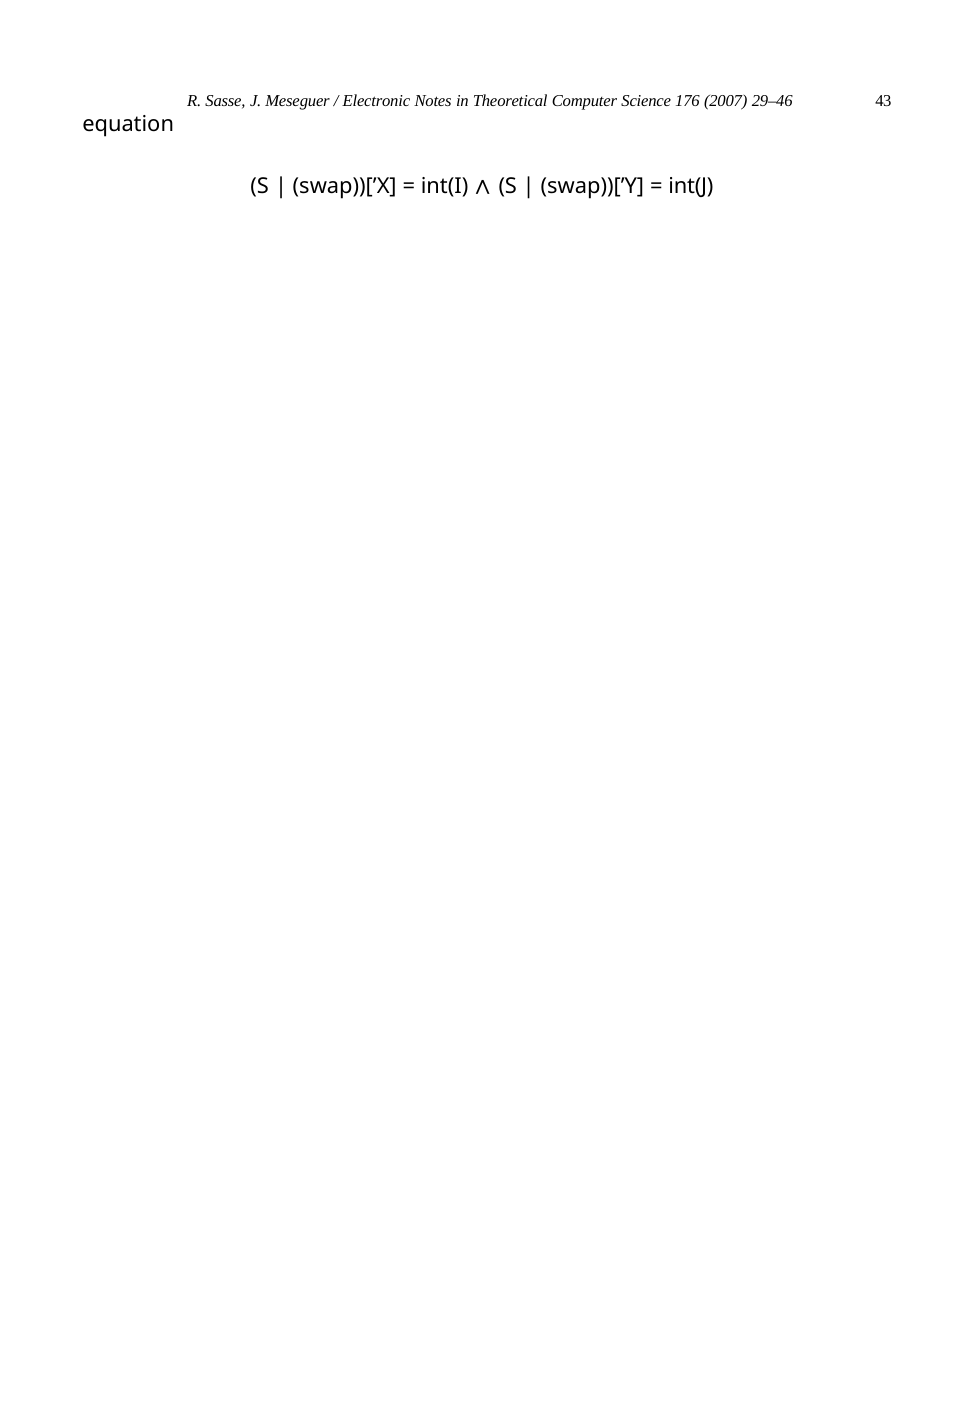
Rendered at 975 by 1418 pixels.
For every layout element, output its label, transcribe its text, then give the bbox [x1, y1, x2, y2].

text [82, 110, 881, 136]
text (S | (swap))[’X] = int(I) ∧ (S | (swap))[’Y] = int(J) [114, 136, 849, 208]
